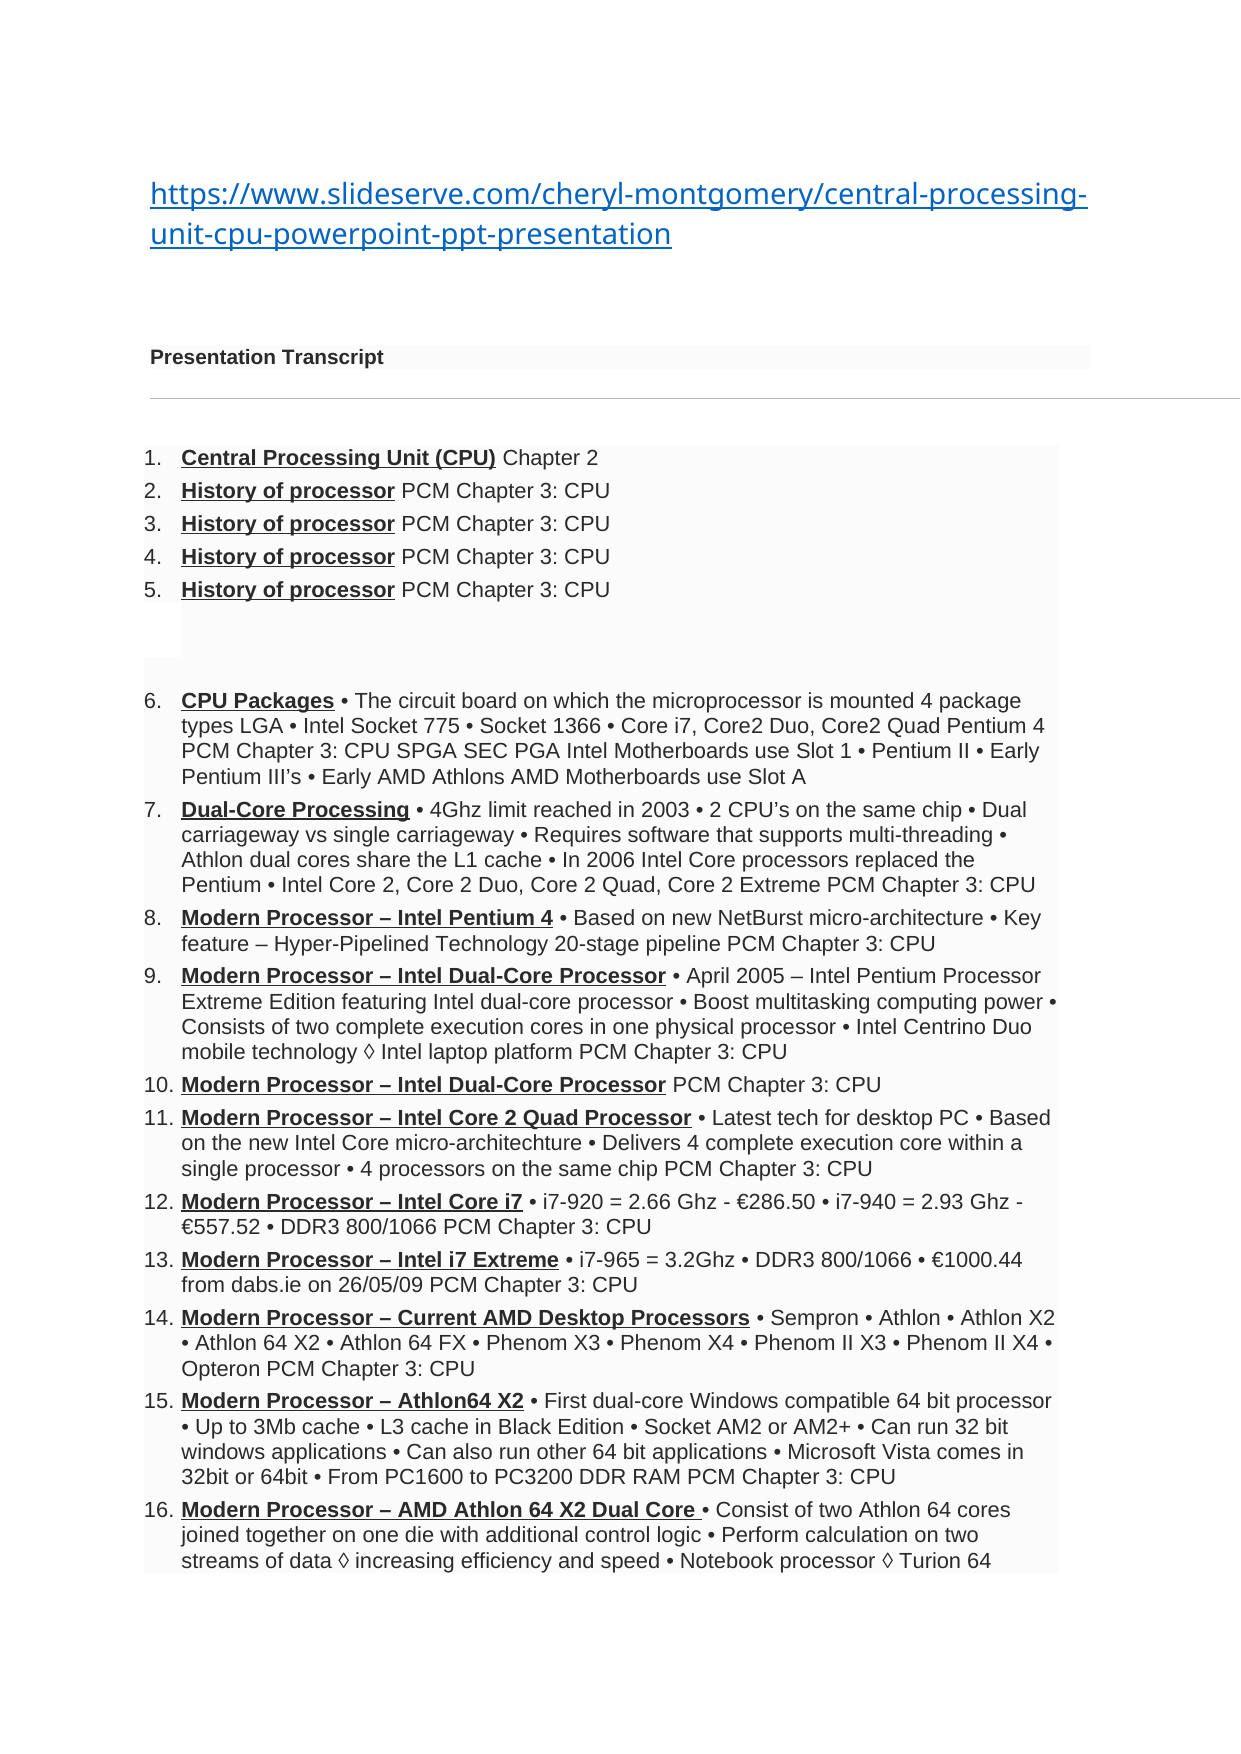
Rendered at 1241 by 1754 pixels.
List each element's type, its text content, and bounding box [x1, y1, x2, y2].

list Modern Processor – Intel Core i7 • i7-920 = 2.66 Ghz - €286.50 • i7-940 = 2.93 Ghz - €557.52 • DDR3 800/1066 PCM Chapter 3: CPU [144, 1188, 1059, 1239]
list Modern Processor – Athlon64 X2 • First dual-core Windows compatible 64 bit processor • Up to 3Mb cache • L3 cache in Black Edition • Socket AM2 or AM2+ • Can run 32 bit windows applications • Can also run other 64 bit applications • Microsoft Vista comes in 32bit or 64bit • From PC1600 to PC3200 DDR RAM PCM Chapter 3: CPU [144, 1388, 1059, 1489]
list Dual-Core Processing • 4Ghz limit reached in 2003 • 2 CPU’s on the same chip • Dual carriageway vs single carriageway • Requires software that supports multi-threading • Athlon dual cores share the L1 cache • In 2006 Intel Core processors replaced the Pentium • Intel Core 2, Core 2 Duo, Core 2 Quad, Core 2 Extreme PCM Chapter 3: CPU [144, 797, 1059, 897]
list History of processor PCM Chapter 3: CPU [144, 577, 1059, 602]
list CPU Packages • The circuit board on which the microprocessor is mounted 4 package types LGA • Intel Socket 775 • Socket 1366 • Core i7, Core2 Duo, Core2 Quad Pentium 4 PCM Chapter 3: CPU SPGA SEC PGA Intel Motherboards use Slot 1 • Pentium II • Early Pentium III’s • Early AMD Athlons AMD Motherboards use Slot A [144, 688, 1059, 789]
list Modern Processor – Intel Dual-Core Processor • April 2005 – Intel Pentium Processor Extreme Edition featuring Intel dual-core processor • Boost multitasking computing power • Consists of two complete execution cores in one physical processor • Intel Centrino Duo mobile technology Intel laptop platform PCM Chapter 3: CPU [144, 963, 1059, 1064]
list Modern Processor – Intel i7 Extreme • i7-965 = 3.2Ghz • DDR3 800/1066 • €1000.44 from dabs.ie on 26/05/09 PCM Chapter 3: CPU [144, 1247, 1059, 1297]
text https://www.slideserve.com/cheryl-montgomery/central-processing-unit-cpu-powerpoint-ppt-presentation [150, 173, 1090, 253]
list Modern Processor – Intel Pentium 4 • Based on new NetBurst micro-architecture • Key feature – Hyper-Pipelined Technology 20-stage pipeline PCM Chapter 3: CPU [144, 905, 1059, 956]
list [144, 1497, 1059, 1573]
list Central Processing Unit (CPU) Chapter 2 [144, 445, 1059, 470]
list Modern Processor – Current AMD Desktop Processors • Sempron • Athlon • Athlon X2 • Athlon 64 X2 • Athlon 64 FX • Phenom X3 • Phenom X4 • Phenom II X3 • Phenom II X4 • Opteron PCM Chapter 3: CPU [144, 1305, 1059, 1381]
list Modern Processor – Intel Core 2 Quad Processor • Latest tech for desktop PC • Based on the new Intel Core micro-architechture • Delivers 4 complete execution core within a single processor • 4 processors on the same chip PCM Chapter 3: CPU [144, 1105, 1059, 1181]
subtitle Presentation Transcript [150, 345, 1090, 369]
list History of processor PCM Chapter 3: CPU [144, 544, 1059, 569]
list History of processor PCM Chapter 3: CPU [144, 511, 1059, 536]
list History of processor PCM Chapter 3: CPU [144, 478, 1059, 503]
list Modern Processor – Intel Dual-Core Processor PCM Chapter 3: CPU [144, 1072, 1059, 1097]
